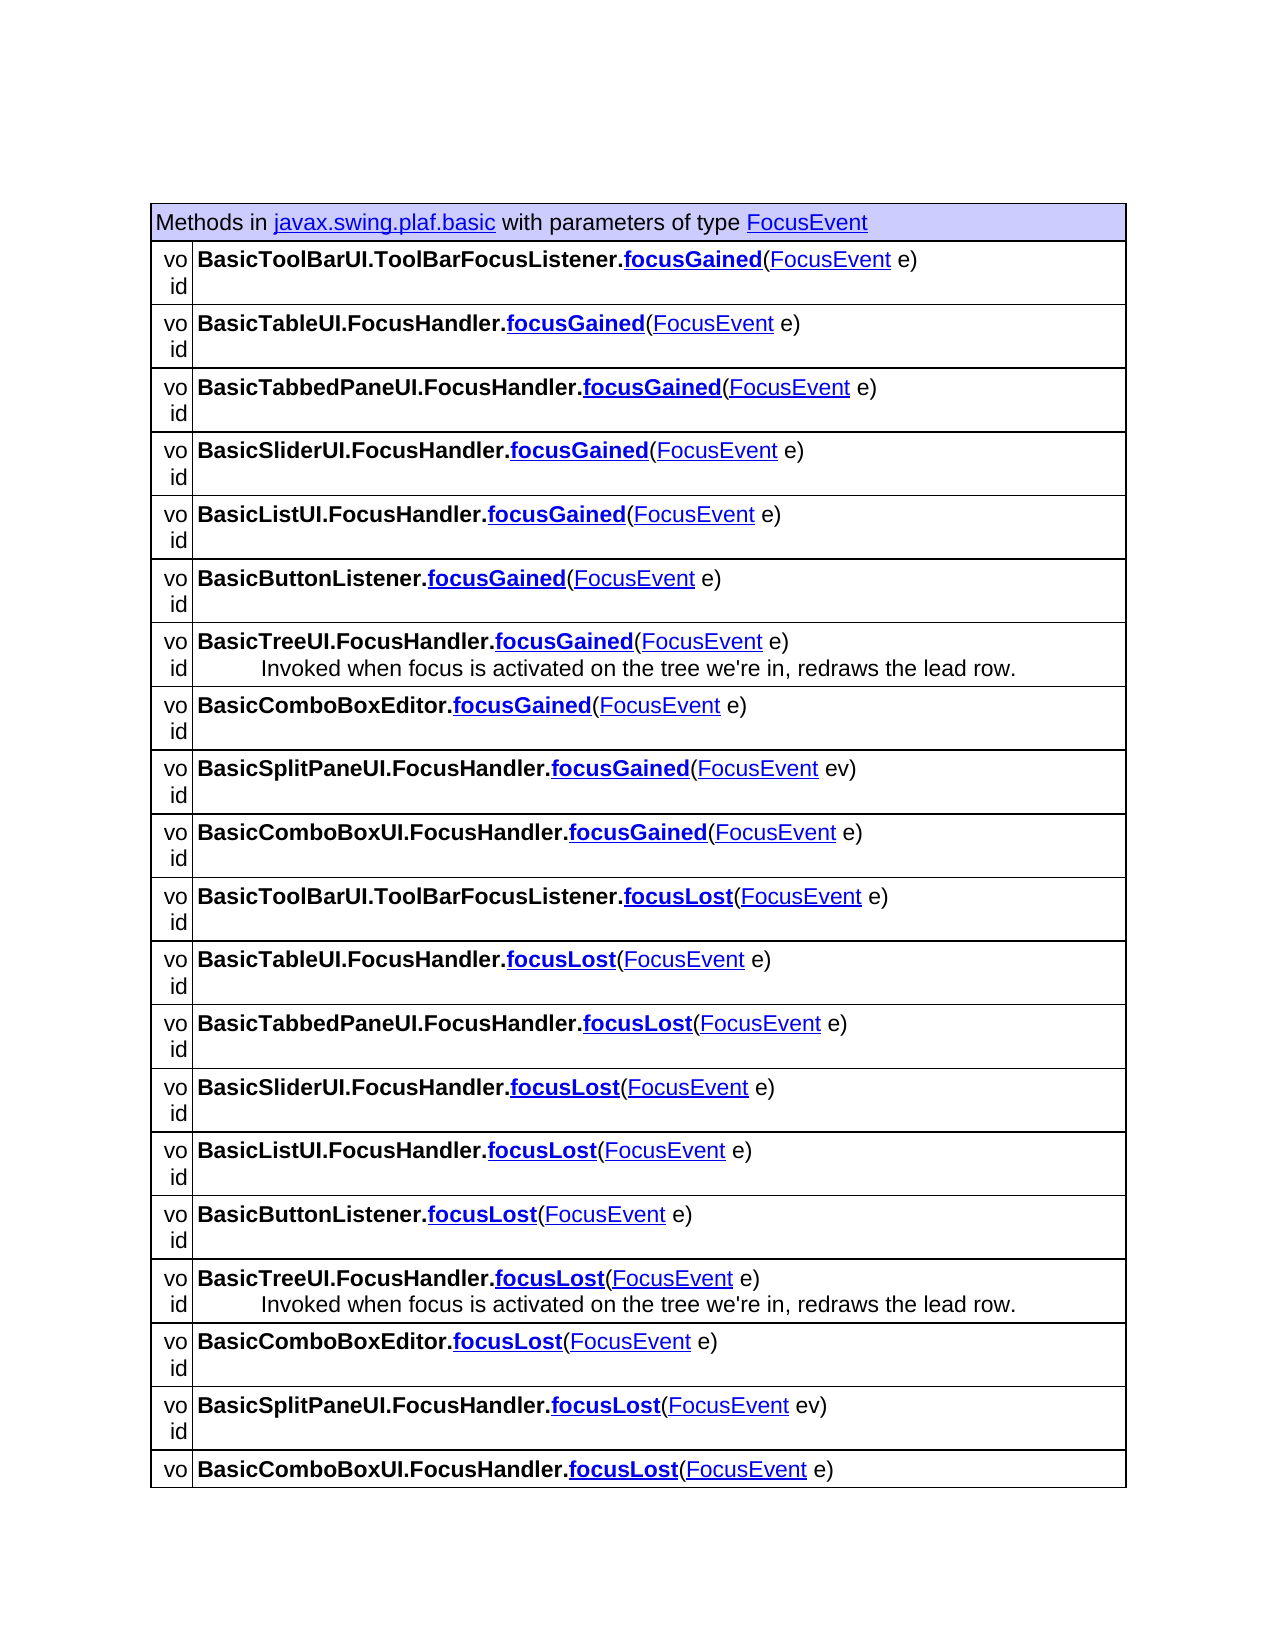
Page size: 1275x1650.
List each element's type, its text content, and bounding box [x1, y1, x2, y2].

table_cell BasicSliderUI.FocusHandler.focusGained(FocusEvent e) [193, 433, 1125, 494]
table_cell void [152, 496, 192, 558]
table_cell void [152, 815, 192, 876]
table_cell BasicButtonListener.focusGained(FocusEvent e) [193, 560, 1125, 622]
table_cell BasicSplitPaneUI.FocusHandler.focusLost(FocusEvent ev) [193, 1387, 1125, 1449]
table_cell void [152, 1260, 192, 1322]
table_cell void [152, 751, 192, 813]
table_cell void [152, 878, 192, 940]
table_cell BasicListUI.FocusHandler.focusLost(FocusEvent e) [193, 1133, 1125, 1195]
table_cell BasicSplitPaneUI.FocusHandler.focusGained(FocusEvent ev) [193, 751, 1125, 813]
table_cell BasicButtonListener.focusLost(FocusEvent e) [193, 1196, 1125, 1258]
table_cell void [152, 1324, 192, 1386]
table_cell void [152, 623, 192, 686]
table_cell void [152, 242, 192, 304]
table_header Methods in javax.swing.plaf.basic with parameters of type FocusEvent [152, 204, 1125, 240]
table_cell BasicToolBarUI.ToolBarFocusListener.focusGained(FocusEvent e) [193, 242, 1125, 304]
table_cell BasicTreeUI.FocusHandler.focusLost(FocusEvent e) Invoked when focus is activated on the tree we're in, redraws the lead row. [193, 1260, 1125, 1322]
table_cell BasicTableUI.FocusHandler.focusGained(FocusEvent e) [193, 305, 1125, 367]
table_cell BasicToolBarUI.ToolBarFocusListener.focusLost(FocusEvent e) [193, 878, 1125, 940]
table_cell BasicComboBoxEditor.focusLost(FocusEvent e) [193, 1324, 1125, 1386]
table_cell void [152, 305, 192, 367]
table_cell void [152, 687, 192, 749]
table_cell void [152, 560, 192, 622]
table_cell BasicComboBoxEditor.focusGained(FocusEvent e) [193, 687, 1125, 749]
table_cell void [152, 1133, 192, 1195]
table_cell void [152, 1196, 192, 1258]
table_cell void [152, 433, 192, 494]
table_cell BasicListUI.FocusHandler.focusGained(FocusEvent e) [193, 496, 1125, 558]
table_cell void [152, 1069, 192, 1131]
table_cell BasicTabbedPaneUI.FocusHandler.focusLost(FocusEvent e) [193, 1005, 1125, 1067]
table_cell BasicSliderUI.FocusHandler.focusLost(FocusEvent e) [193, 1069, 1125, 1131]
table_cell BasicTabbedPaneUI.FocusHandler.focusGained(FocusEvent e) [193, 369, 1125, 431]
table_cell void [152, 1005, 192, 1067]
table_cell void [152, 1451, 192, 1487]
table_cell BasicTreeUI.FocusHandler.focusGained(FocusEvent e) Invoked when focus is activated on the tree we're in, redraws the lead row. [193, 623, 1125, 686]
table_cell BasicTableUI.FocusHandler.focusLost(FocusEvent e) [193, 942, 1125, 1004]
table_cell void [152, 1387, 192, 1449]
table_cell void [152, 369, 192, 431]
table_cell BasicComboBoxUI.FocusHandler.focusGained(FocusEvent e) [193, 815, 1125, 876]
table_cell void [152, 942, 192, 1004]
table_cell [193, 1451, 1125, 1487]
